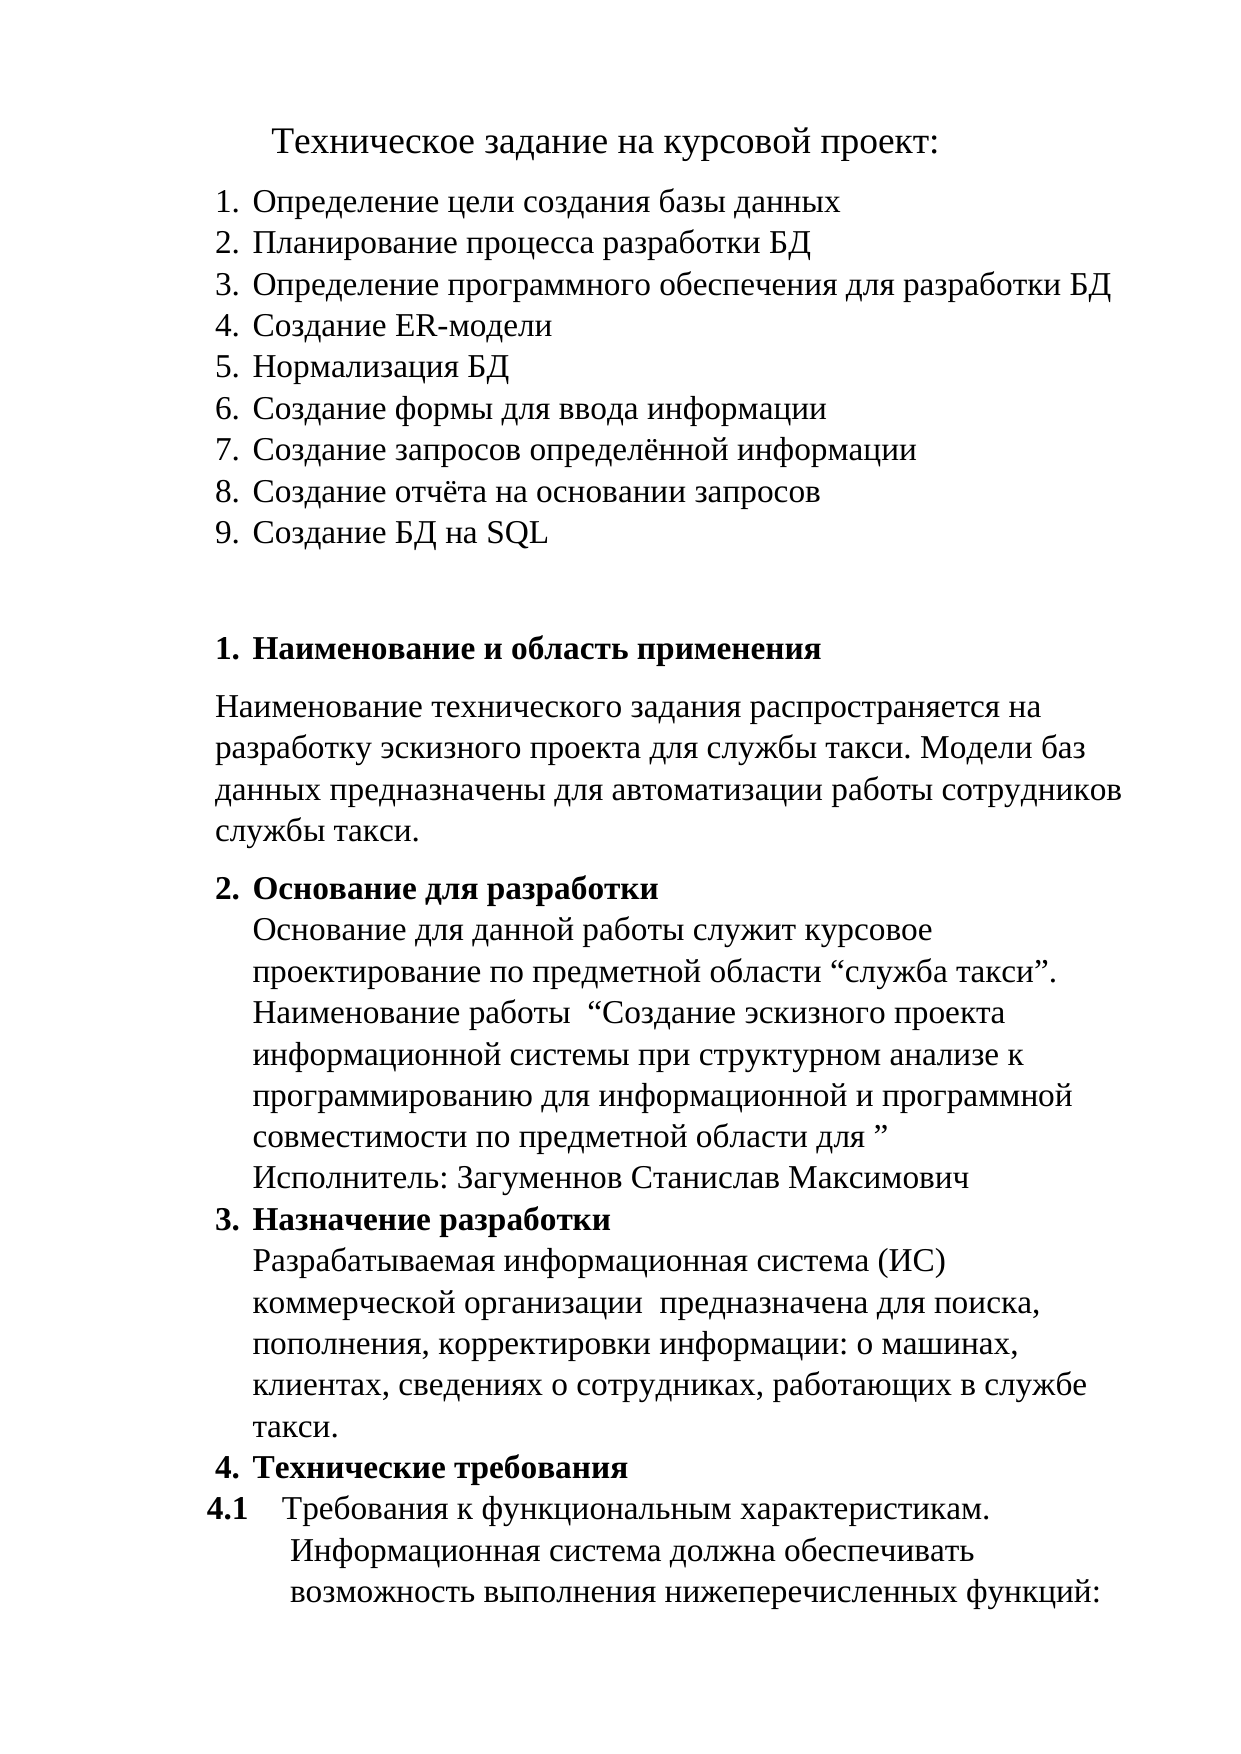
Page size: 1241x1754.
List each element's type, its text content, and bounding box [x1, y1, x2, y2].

list Определение программного обеспечения для разработки БД [215, 264, 1152, 302]
list Наименование работы “Создание эскизного проекта информационной системы при структурном анализе к программированию для информационной и программной совместимости по предметной области для ” [252, 992, 1152, 1155]
list Разрабатываемая информационная система (ИС) коммерческой организации предназначена для поиска, пополнения, корректировки информации: о машинах, клиентах, сведениях о сотрудниках, работающих в службе такси. [252, 1241, 1152, 1444]
list Создание запросов определённой информации [215, 429, 1152, 468]
list Технические требования [215, 1447, 1152, 1486]
list Назначение разработки [215, 1199, 1152, 1237]
list Требования к функциональным характеристикам. [207, 1489, 1152, 1527]
list Основание для разработки [215, 868, 1152, 907]
text Наименование технического задания распространяется на разработку эскизного проекта для службы такси. Модели баз данных предназначены для автоматизации работы сотрудников службы такси. [215, 686, 1152, 849]
list Создание формы для ввода информации [215, 388, 1152, 426]
list Создание отчёта на основании запросов [215, 471, 1152, 509]
list Исполнитель: Загуменнов Станислав Максимович [252, 1158, 1152, 1196]
list Определение цели создания базы данных [215, 181, 1152, 220]
text Техническое задание на курсовой проект: [177, 118, 1152, 161]
list Информационная система должна обеспечивать возможность выполнения нижеперечисленных функций: [290, 1530, 1152, 1610]
list Наименование и область применения [215, 628, 1152, 667]
list Основание для данной работы служит курсовое проектирование по предметной области “служба такси”. [252, 910, 1152, 989]
list Создание БД на SQL [215, 512, 1152, 551]
list Нормализация БД [215, 347, 1152, 385]
list Создание ER-модели [215, 305, 1152, 344]
list Планирование процесса разработки БД [215, 223, 1152, 261]
